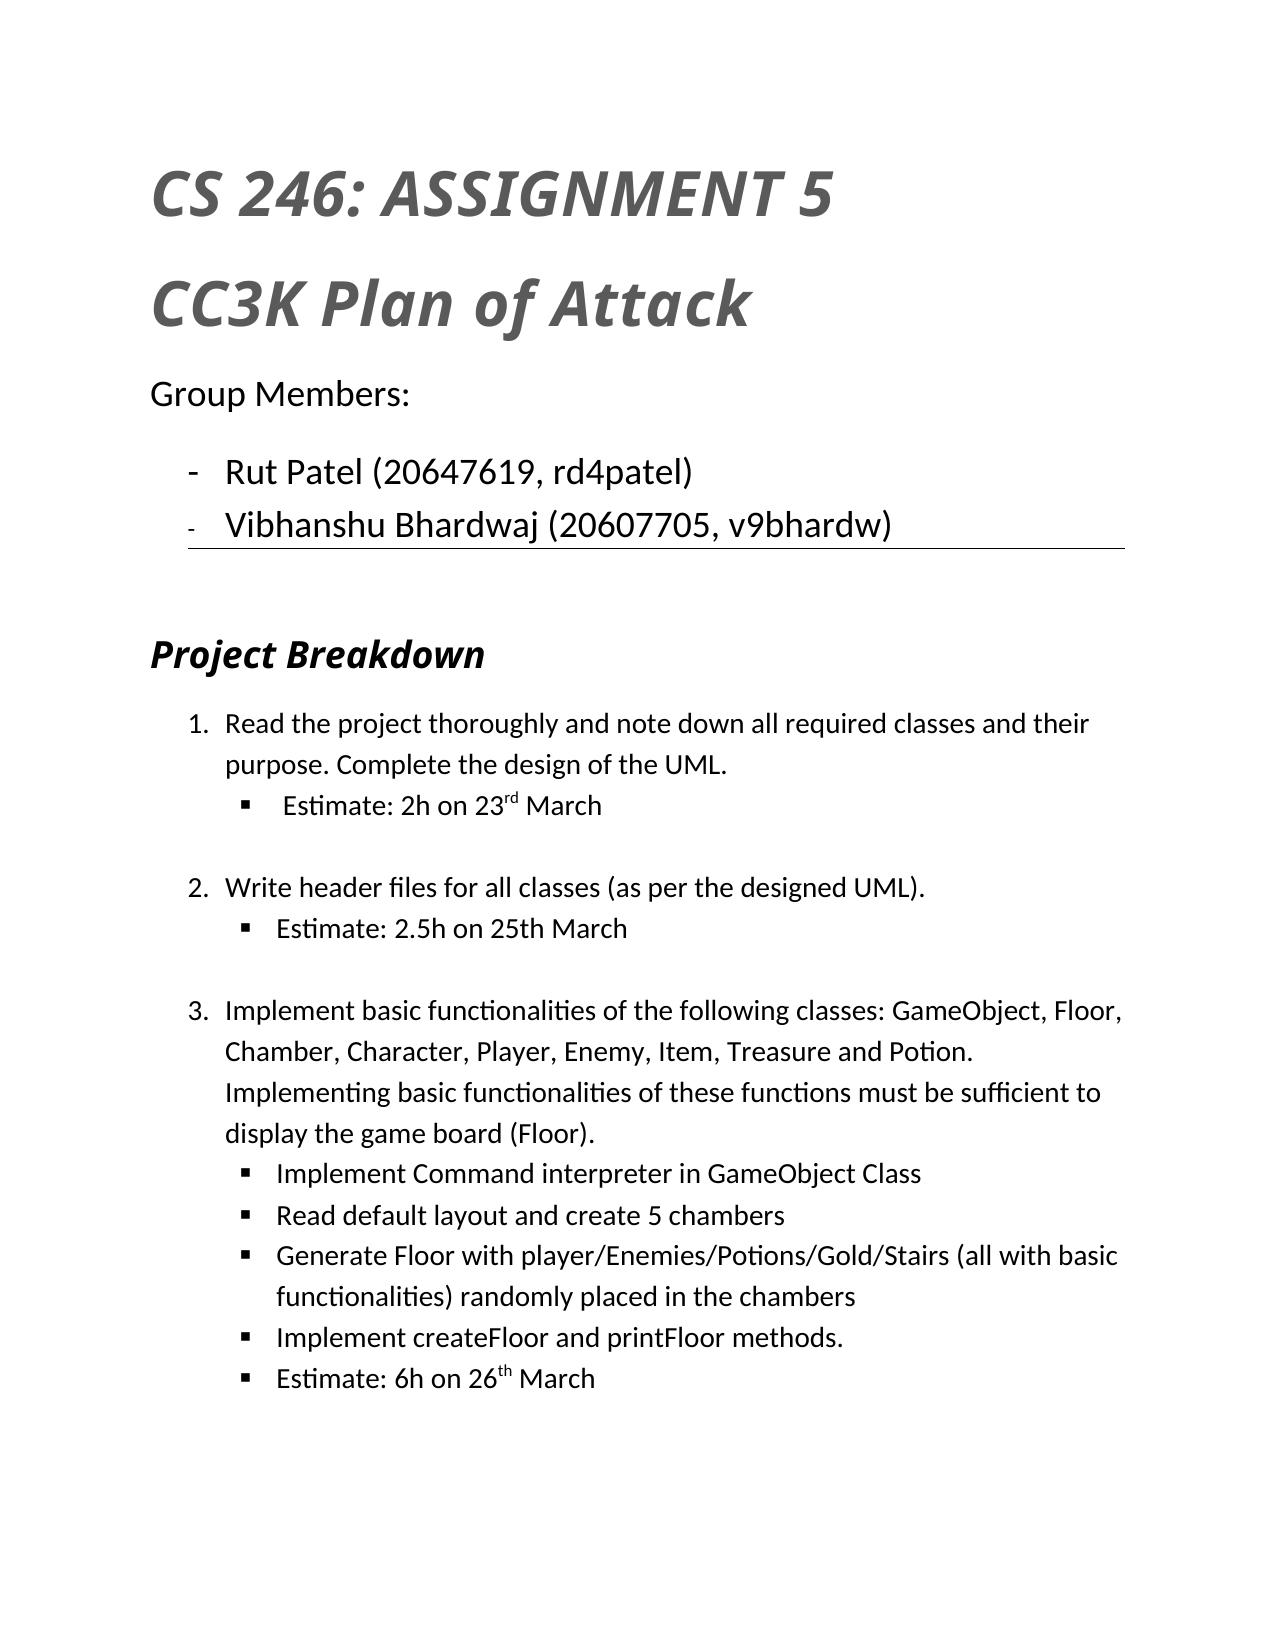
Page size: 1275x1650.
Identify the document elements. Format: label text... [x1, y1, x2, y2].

list Generate Floor with player/Enemies/Potions/Gold/Stairs (all with basic functionalities) randomly placed in the chambers [239, 1237, 1125, 1314]
list Rut Patel (20647619, rd4patel) [187, 448, 1125, 494]
title CS 246: ASSIGNMENT 5 [150, 150, 1125, 235]
list Implement basic functionalities of the following classes: GameObject, Floor, Chamber, Character, Player, Enemy, Item, Treasure and Potion. Implementing basic functionalities of these functions must be sufficient to display the game board (Floor). [187, 992, 1125, 1150]
list Estimate: 6h on 26th March [239, 1360, 1125, 1396]
list Implement Command interpreter in GameObject Class [239, 1156, 1125, 1191]
list Estimate: 2h on 23rd March [239, 787, 1125, 823]
subtitle Project Breakdown [150, 629, 1125, 680]
list Implement createFloor and printFloor methods. [239, 1319, 1125, 1355]
list Estimate: 2.5h on 25th March [239, 910, 1125, 946]
list Write header files for all classes (as per the designed UML). [187, 869, 1125, 905]
list Vibhanshu Bhardwaj (20607705, v9bhardw) [187, 501, 1125, 549]
list Read default layout and create 5 chambers [239, 1197, 1125, 1232]
list Read the project thoroughly and note down all required classes and their purpose. Complete the design of the UML. [187, 705, 1125, 782]
text Group Members: [150, 370, 1125, 416]
title CC3K Plan of Attack [150, 260, 1125, 345]
